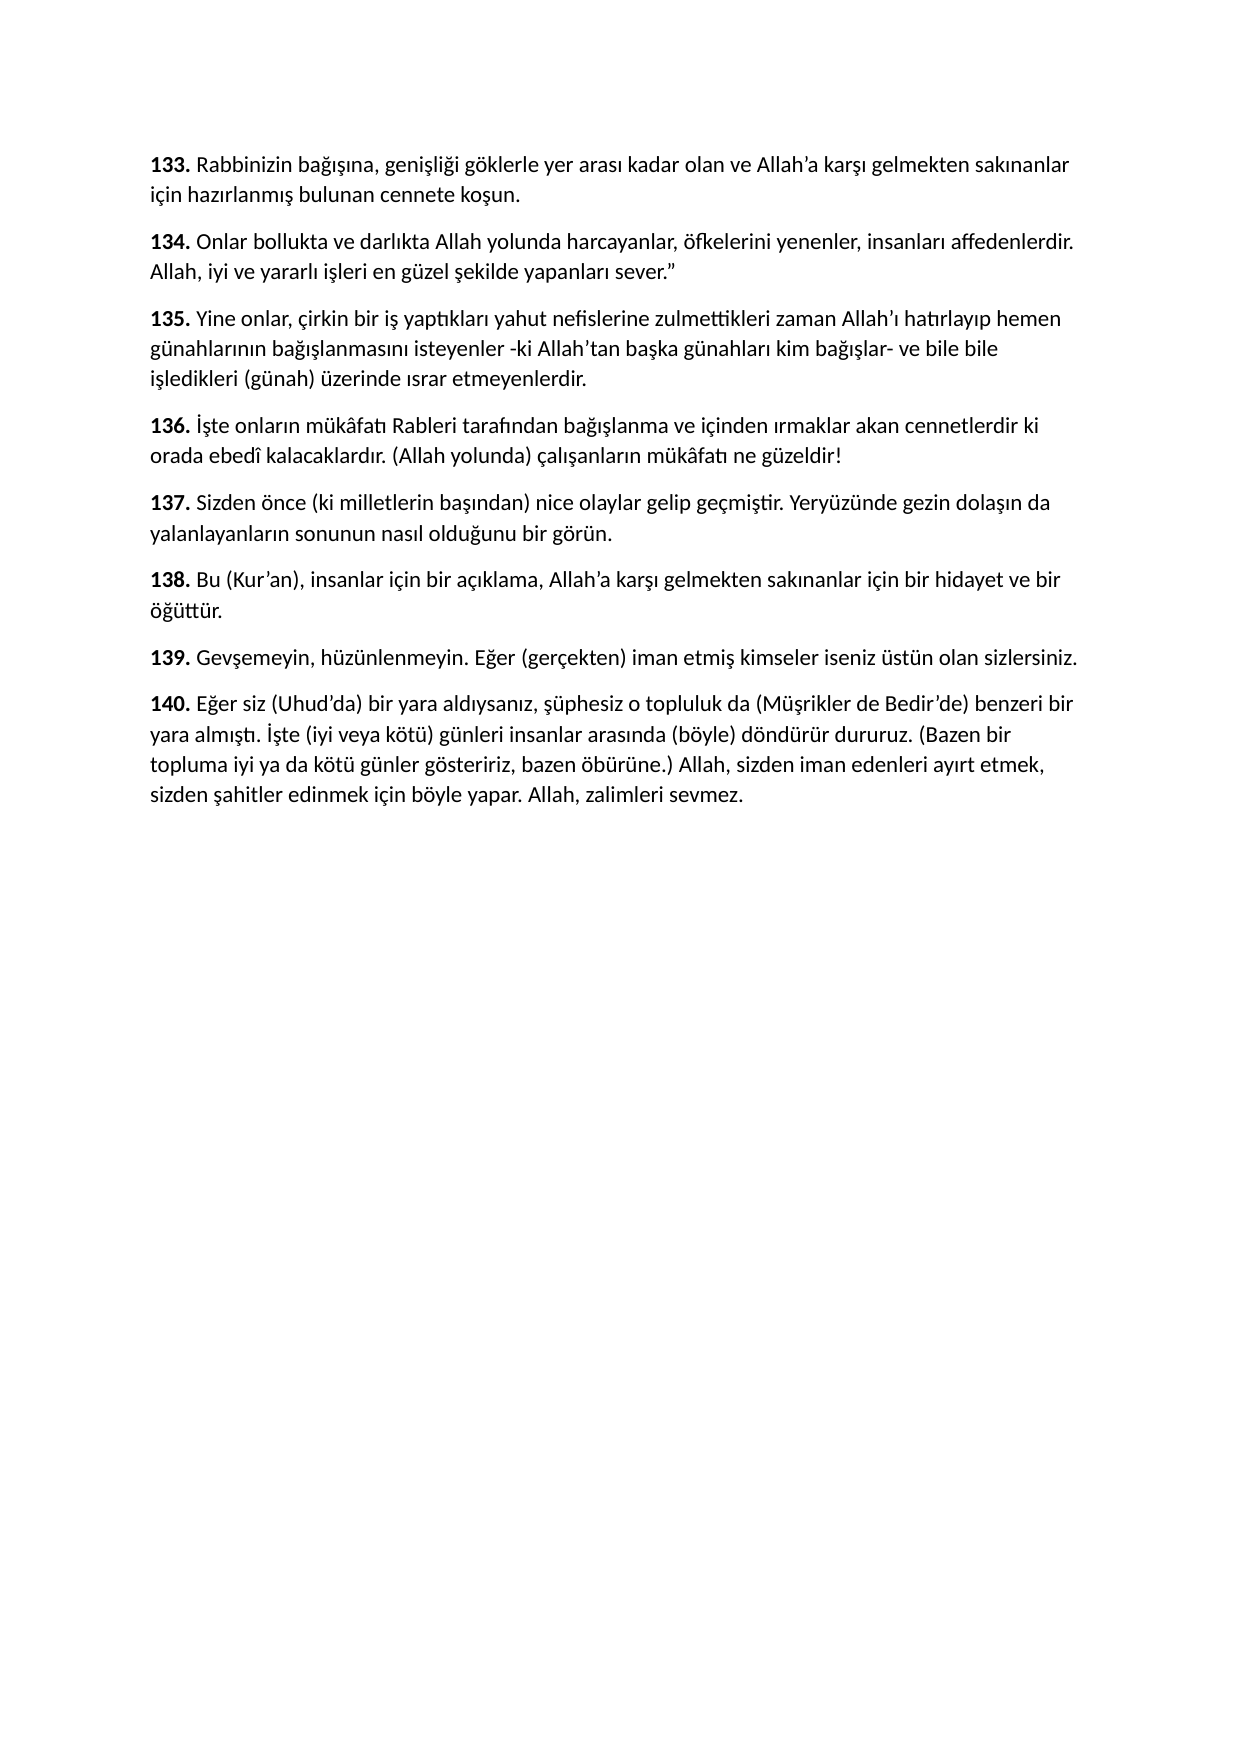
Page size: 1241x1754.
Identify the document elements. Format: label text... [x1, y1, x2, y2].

text 138. Bu (Kur’an), insanlar için bir açıklama, Allah’a karşı gelmekten sakınanlar için bir hidayet ve bir öğüttür. [150, 566, 1090, 624]
text 136. İşte onların mükâfatı Rableri tarafından bağışlanma ve içinden ırmaklar akan cennetlerdir ki orada ebedî kalacaklardır. (Allah yolunda) çalışanların mükâfatı ne güzeldir! [150, 411, 1090, 470]
text 135. Yine onlar, çirkin bir iş yaptıkları yahut nefislerine zulmettikleri zaman Allah’ı hatırlayıp hemen günahlarının bağışlanmasını isteyenler -ki Allah’tan başka günahları kim bağışlar- ve bile bile işledikleri (günah) üzerinde ısrar etmeyenlerdir. [150, 304, 1090, 393]
text 140. Eğer siz (Uhud’da) bir yara aldıysanız, şüphesiz o topluluk da (Müşrikler de Bedir’de) benzeri bir yara almıştı. İşte (iyi veya kötü) günleri insanlar arasında (böyle) döndürür dururuz. (Bazen bir topluma iyi ya da kötü günler gösteririz, bazen öbürüne.) Allah, sizden iman edenleri ayırt etmek, sizden şahitler edinmek için böyle yapar. Allah, zalimleri sevmez. [150, 689, 1090, 808]
text 134. Onlar bollukta ve darlıkta Allah yolunda harcayanlar, öfkelerini yenenler, insanları affedenlerdir. Allah, iyi ve yararlı işleri en güzel şekilde yapanları sever.” [150, 227, 1090, 285]
text 139. Gevşemeyin, hüzünlenmeyin. Eğer (gerçekten) iman etmiş kimseler iseniz üstün olan sizlersiniz. [150, 643, 1090, 671]
text 133. Rabbinizin bağışına, genişliği göklerle yer arası kadar olan ve Allah’a karşı gelmekten sakınanlar için hazırlanmış bulunan cennete koşun. [150, 150, 1090, 208]
text 137. Sizden önce (ki milletlerin başından) nice olaylar gelip geçmiştir. Yeryüzünde gezin dolaşın da yalanlayanların sonunun nasıl olduğunu bir görün. [150, 488, 1090, 547]
